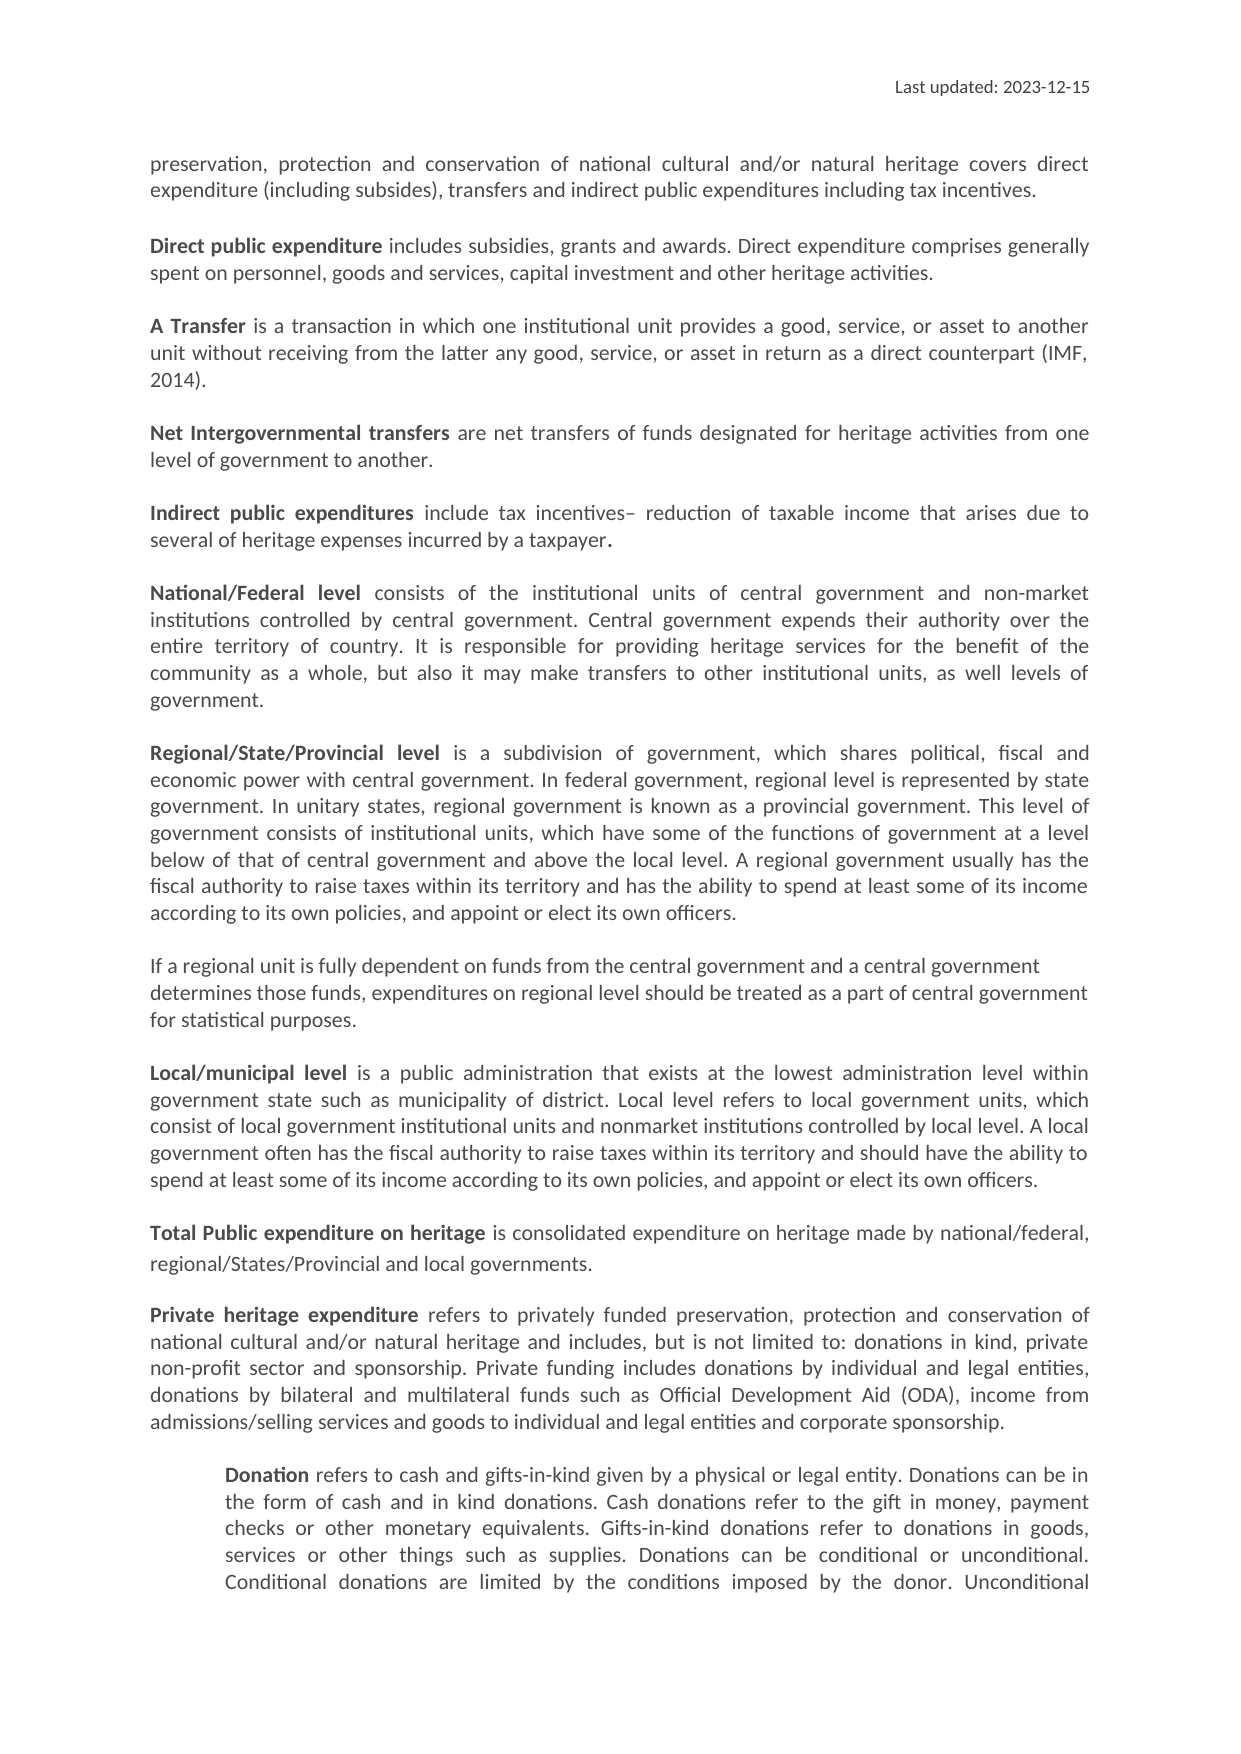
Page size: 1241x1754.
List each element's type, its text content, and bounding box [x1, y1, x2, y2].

text Net Intergovernmental transfers are net transfers of funds designated for heritage activities from one level of government to another. [150, 419, 1090, 472]
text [225, 1461, 1090, 1594]
text National/Federal level consists of the institutional units of central government and non-market institutions controlled by central government. Central government expends their authority over the entire territory of country. It is responsible for providing heritage services for the benefit of the community as a whole, but also it may make transfers to other institutional units, as well levels of government. [150, 579, 1090, 712]
text Local/municipal level is a public administration that exists at the lowest administration level within government state such as municipality of district. Local level refers to local government units, which consist of local government institutional units and nonmarket institutions controlled by local level. A local government often has the fiscal authority to raise taxes within its territory and should have the ability to spend at least some of its income according to its own policies, and appoint or elect its own officers. [150, 1059, 1090, 1192]
text If a regional unit is fully dependent on funds from the central government and a central government determines those funds, expenditures on regional level should be treated as a part of central government for statistical purposes. [150, 952, 1090, 1032]
text Regional/State/Provincial level is a subdivision of government, which shares political, fiscal and economic power with central government. In federal government, regional level is represented by state government. In unitary states, regional government is known as a provincial government. This level of government consists of institutional units, which have some of the functions of government at a level below of that of central government and above the local level. A regional government usually has the fiscal authority to raise taxes within its territory and has the ability to spend at least some of its income according to its own policies, and appoint or elect its own officers. [150, 739, 1090, 926]
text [150, 150, 1090, 203]
text Indirect public expenditures include tax incentives– reduction of taxable income that arises due to several of heritage expenses incurred by a taxpayer. [150, 499, 1090, 552]
text Total Public expenditure on heritage is consolidated expenditure on heritage made by national/federal, regional/States/Provincial and local governments. [150, 1219, 1090, 1276]
text A Transfer is a transaction in which one institutional unit provides a good, service, or asset to another unit without receiving from the latter any good, service, or asset in return as a direct counterpart (IMF, 2014). [150, 312, 1090, 392]
text Private heritage expenditure refers to privately funded preservation, protection and conservation of national cultural and/or natural heritage and includes, but is not limited to: donations in kind, private non-profit sector and sponsorship. Private funding includes donations by individual and legal entities, donations by bilateral and multilateral funds such as Official Development Aid (ODA), income from admissions/selling services and goods to individual and legal entities and corporate sponsorship. [150, 1301, 1090, 1434]
text Direct public expenditure includes subsidies, grants and awards. Direct expenditure comprises generally spent on personnel, goods and services, capital investment and other heritage activities. [150, 232, 1090, 286]
